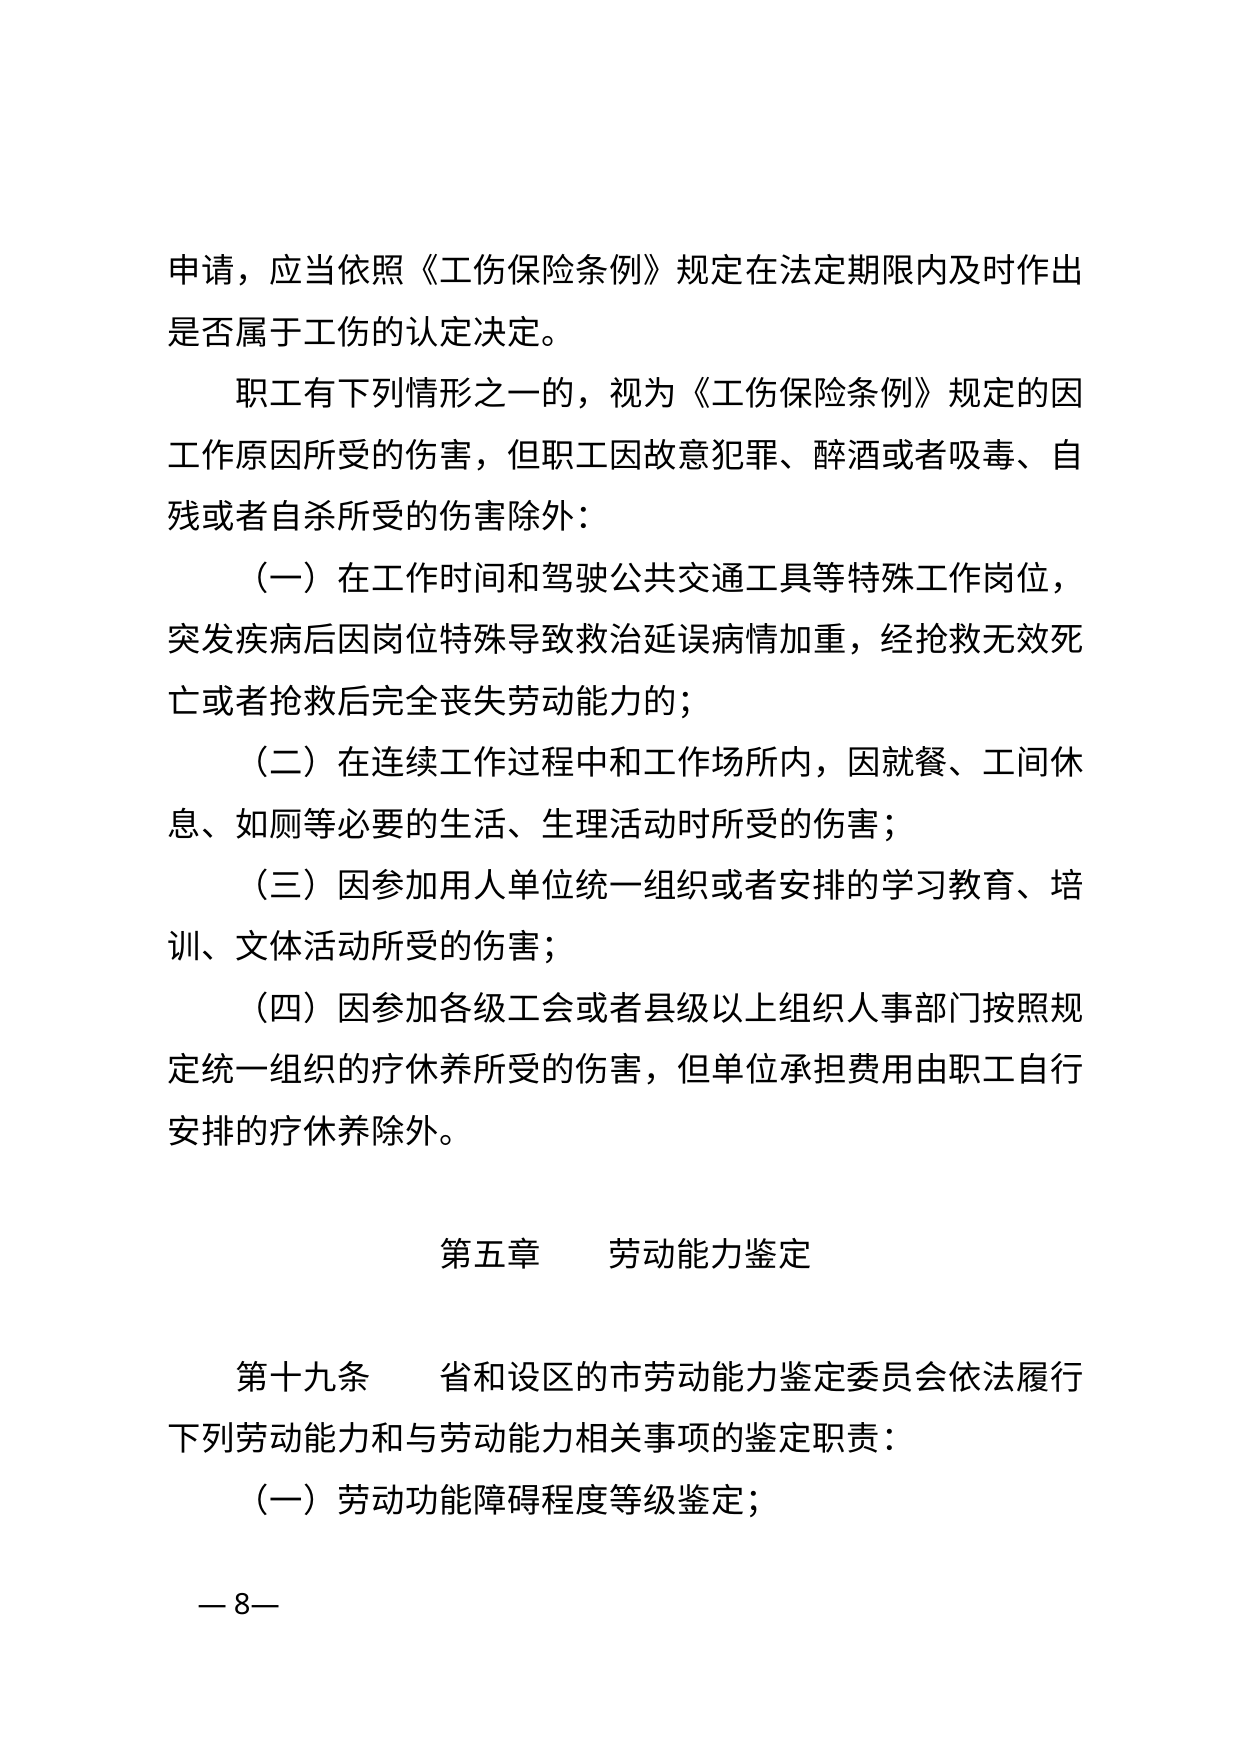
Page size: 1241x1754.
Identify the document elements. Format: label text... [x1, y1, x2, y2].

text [168, 238, 1084, 361]
text 职工有下列情形之一的，视为《工伤保险条例》规定的因工作原因所受的伤害，但职工因故意犯罪、醉酒或者吸毒、自残或者自杀所受的伤害除外： [168, 361, 1084, 545]
text （一）劳动功能障碍程度等级鉴定； [168, 1467, 1084, 1528]
text （二）在连续工作过程中和工作场所内，因就餐、工间休息、如厕等必要的生活、生理活动时所受的伤害； [168, 729, 1084, 852]
text （一）在工作时间和驾驶公共交通工具等特殊工作岗位，突发疾病后因岗位特殊导致救治延误病情加重，经抢救无效死亡或者抢救后完全丧失劳动能力的； [168, 545, 1084, 729]
text （四）因参加各级工会或者县级以上组织人事部门按照规定统一组织的疗休养所受的伤害，但单位承担费用由职工自行安排的疗休养除外。 [168, 975, 1084, 1159]
text （三）因参加用人单位统一组织或者安排的学习教育、培训、文体活动所受的伤害； [168, 852, 1084, 975]
text 第五章 劳动能力鉴定 [168, 1221, 1084, 1282]
text 第十九条 省和设区的市劳动能力鉴定委员会依法履行下列劳动能力和与劳动能力相关事项的鉴定职责： [168, 1344, 1084, 1467]
